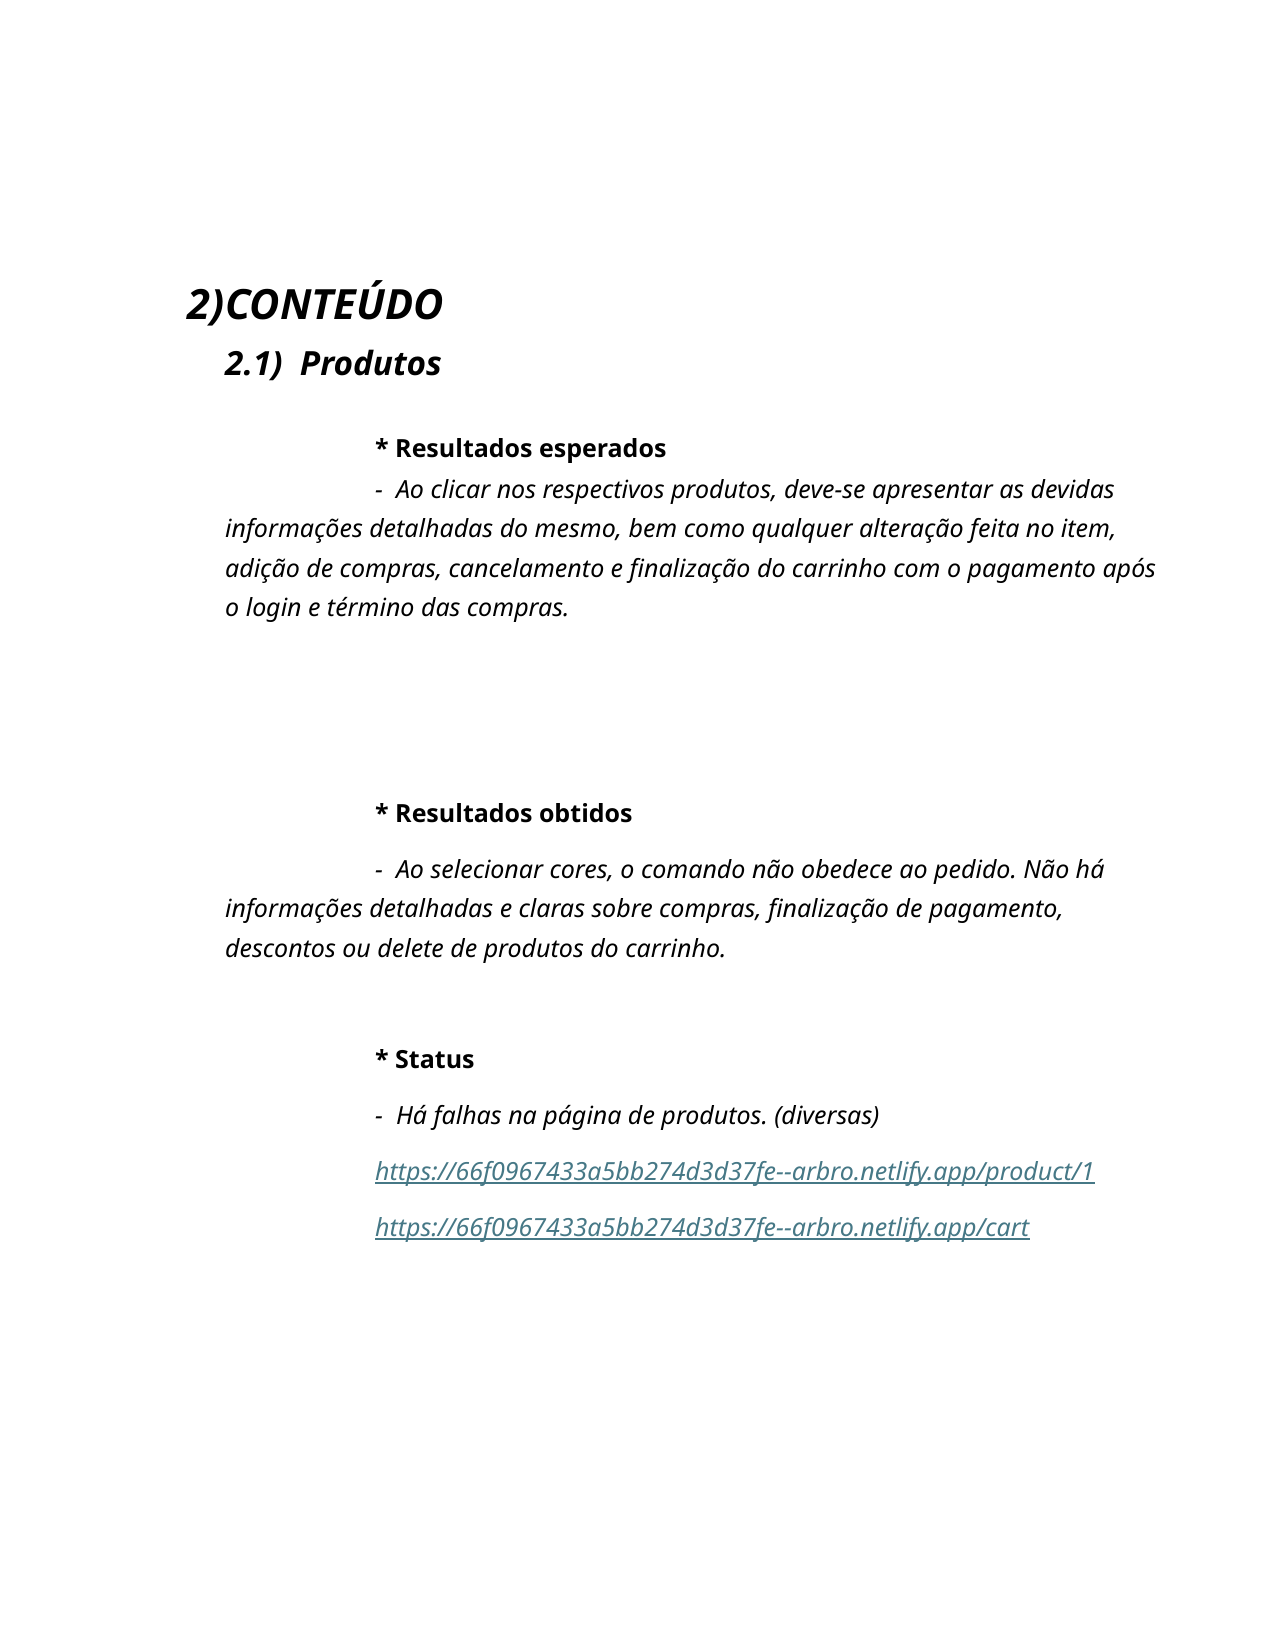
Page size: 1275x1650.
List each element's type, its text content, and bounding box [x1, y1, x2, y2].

list 2.1) Produtos [225, 340, 1167, 385]
text * Status [225, 1042, 1167, 1076]
text https://66f0967433a5bb274d3d37fe--arbro.netlify.app/cart [225, 1209, 1167, 1243]
text https://66f0967433a5bb274d3d37fe--arbro.netlify.app/product/1 [225, 1154, 1167, 1188]
text - Ao selecionar cores, o comando não obedece ao pedido. Não há informações detalhadas e claras sobre compras, finalização de pagamento, descontos ou delete de produtos do carrinho. [225, 852, 1167, 964]
text * Resultados obtidos [225, 796, 1167, 830]
list - Ao clicar nos respectivos produtos, deve-se apresentar as devidas informações detalhadas do mesmo, bem como qualquer alteração feita no item, adição de compras, cancelamento e finalização do carrinho com o pagamento após o login e término das compras. [225, 472, 1167, 623]
text - Há falhas na página de produtos. (diversas) [225, 1098, 1167, 1132]
list CONTEÚDO [187, 274, 1167, 331]
list * Resultados esperados [225, 431, 1167, 465]
